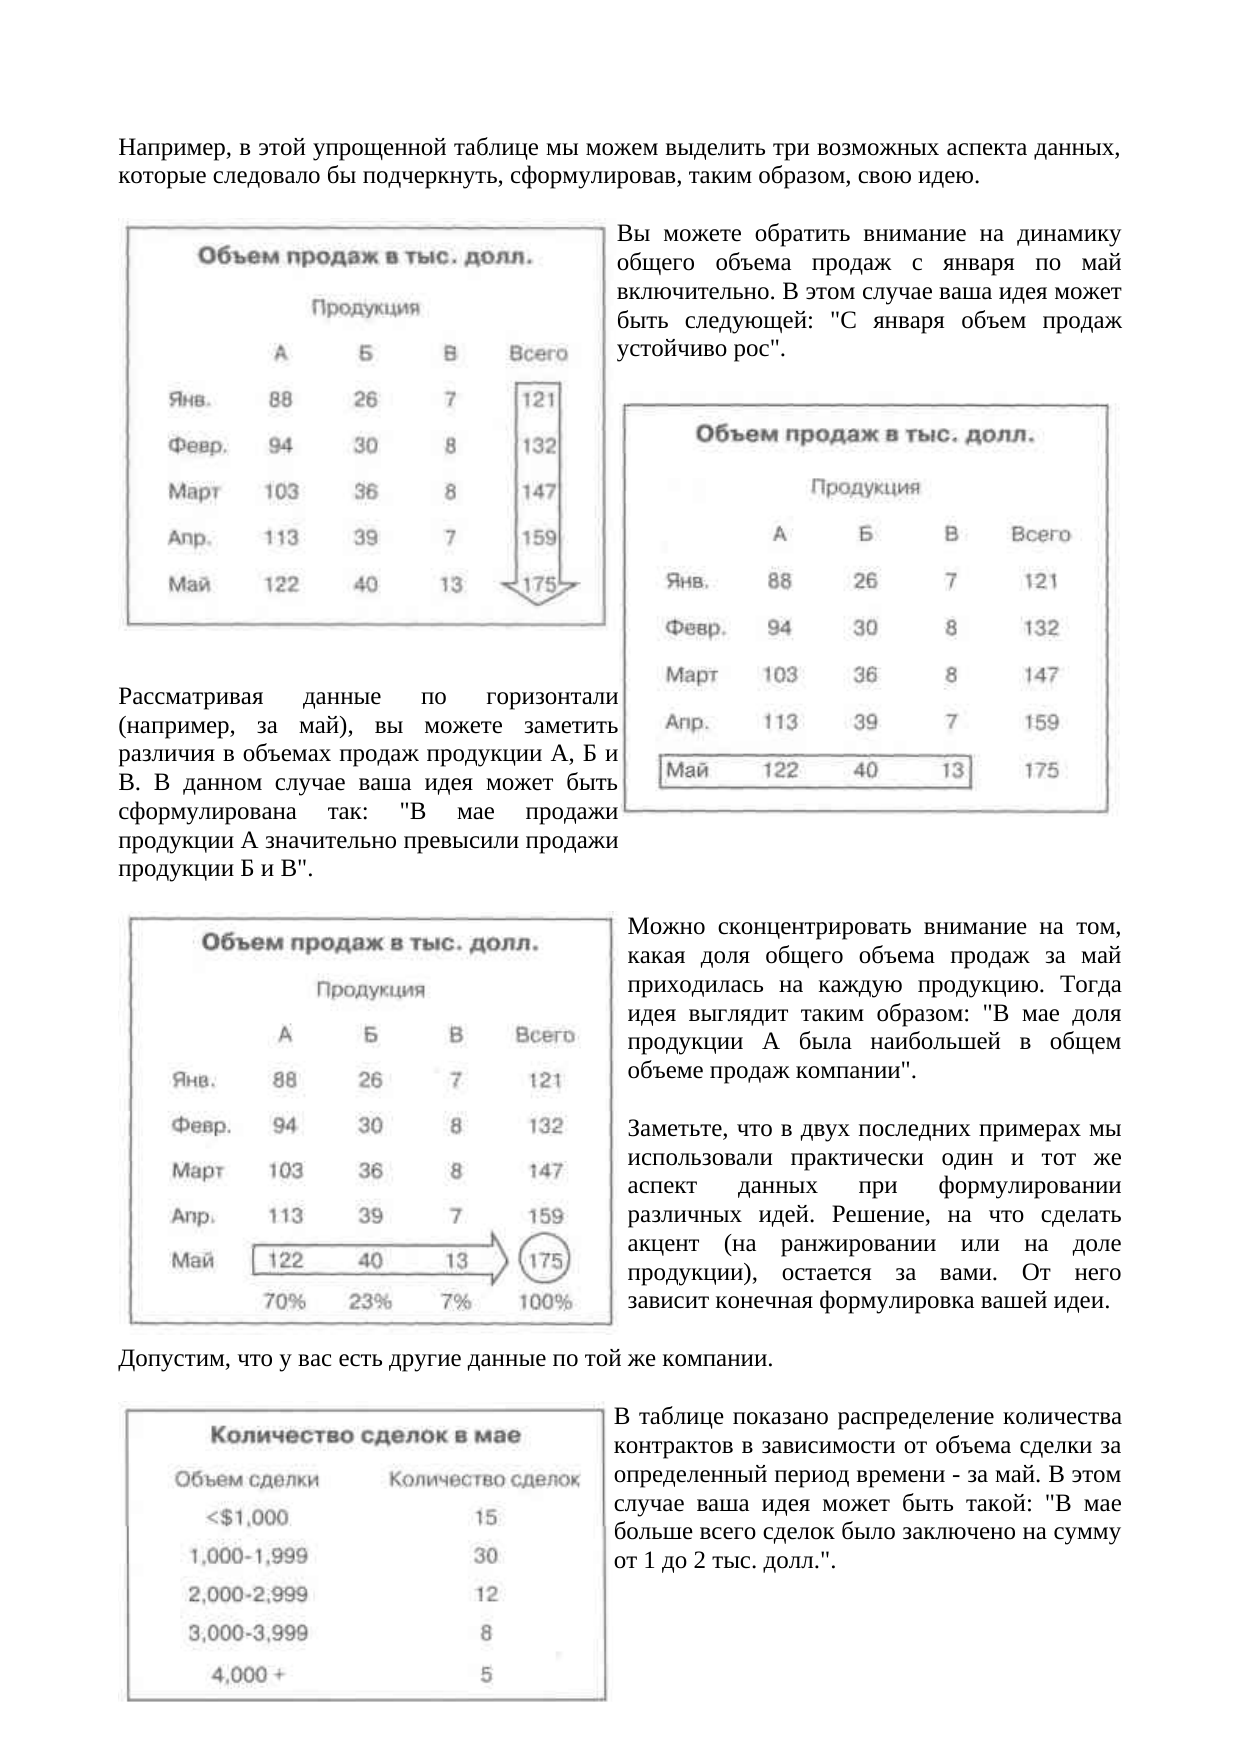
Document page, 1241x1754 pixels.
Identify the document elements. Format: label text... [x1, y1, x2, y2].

text Заметьте, что в двух последних примерах мы использовали практически один и тот же аспект данных при формулировании различных идей. Решение, на что сделать акцент (на ранжировании или на доле продукции), остается за вами. От него зависит конечная формулировка вашей идеи. [628, 1113, 1122, 1314]
text Допустим, что у вас есть другие данные по той же компании. [118, 1343, 1122, 1372]
text Вы можете обратить внимание на динамику общего объема продаж с января по май включительно. В этом случае ваша идея может быть следующей: "С января объем продаж устойчиво рос". [617, 218, 1122, 362]
text Можно сконцентрировать внимание на том, какая доля общего объема продаж за май приходилась на каждую продукцию. Тогда идея выглядит таким образом: "В мае доля продукции А была наибольшей в общем объеме продаж компании". [628, 911, 1122, 1084]
picture [618, 391, 1123, 826]
picture [118, 1401, 614, 1716]
text В таблице показано распределение количества контрактов в зависимости от объема сделки за определенный период времени - за май. В этом случае ваша идея может быть такой: "В мае больше всего сделок было заключено на сумму от 1 до 2 тыс. долл.". [614, 1401, 1122, 1574]
text Например, в этой упрощенной таблице мы можем выделить три возможных аспекта данных, которые следовало бы подчеркнуть, сформулировав, таким образом, свою идею. [118, 132, 1122, 189]
picture [118, 911, 628, 1335]
picture [118, 218, 617, 642]
